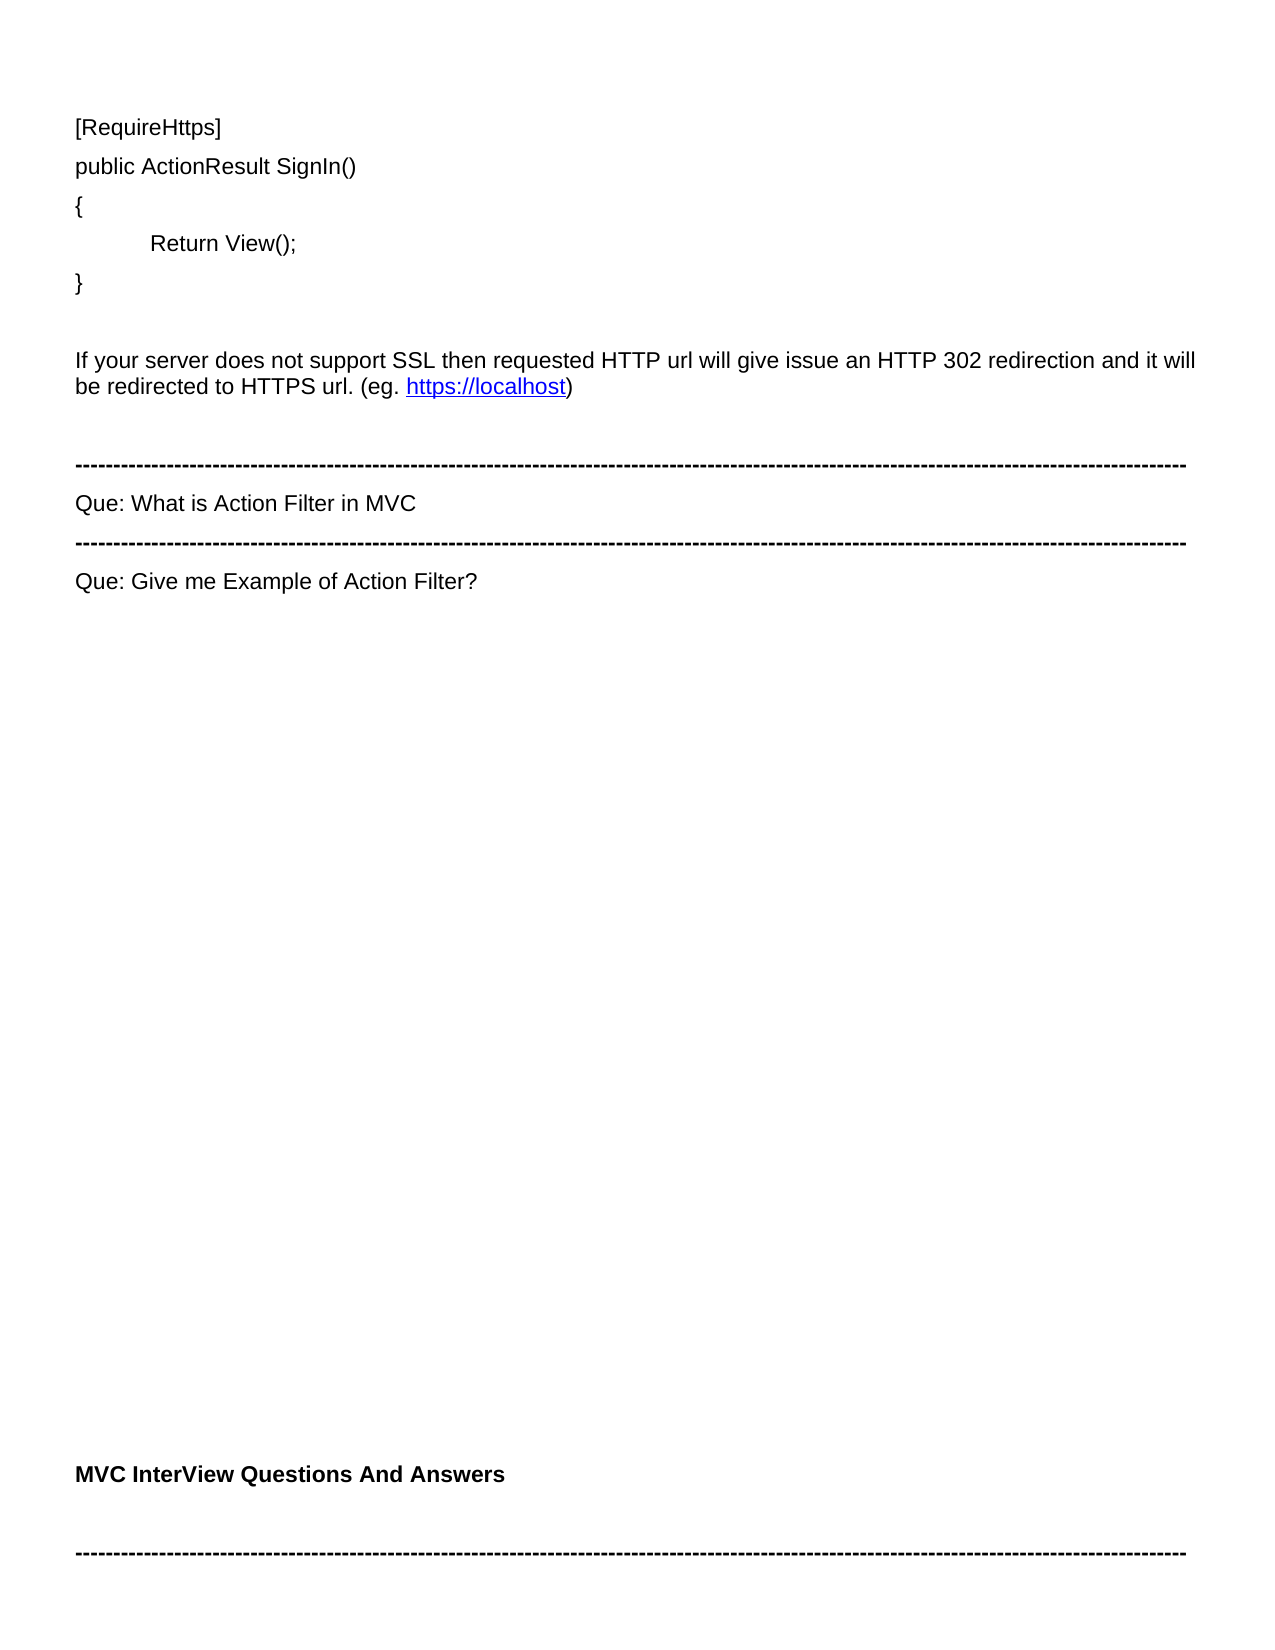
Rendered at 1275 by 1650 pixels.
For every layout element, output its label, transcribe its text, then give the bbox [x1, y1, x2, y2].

text public ActionResult SignIn() [75, 153, 1200, 179]
text MVC InterView Questions And Answers [75, 1461, 1200, 1488]
text } [75, 269, 1200, 296]
text Que: What is Action Filter in MVC [75, 490, 1200, 516]
text If your server does not support SSL then requested HTTP url will give issue an HTTP 302 redirection and it will be redirected to HTTPS url. (eg. https://localhost) [75, 347, 1200, 400]
text [RequireHttps] [75, 114, 1200, 140]
text -------------------------------------------------------------------------------------------------------------------------------------------------- [75, 451, 1200, 477]
text { [75, 192, 1200, 218]
text -------------------------------------------------------------------------------------------------------------------------------------------------- [75, 529, 1200, 555]
text Que: Give me Example of Action Filter? [75, 568, 1200, 594]
text -------------------------------------------------------------------------------------------------------------------------------------------------- [75, 1539, 1200, 1565]
text Return View(); [75, 230, 1200, 257]
